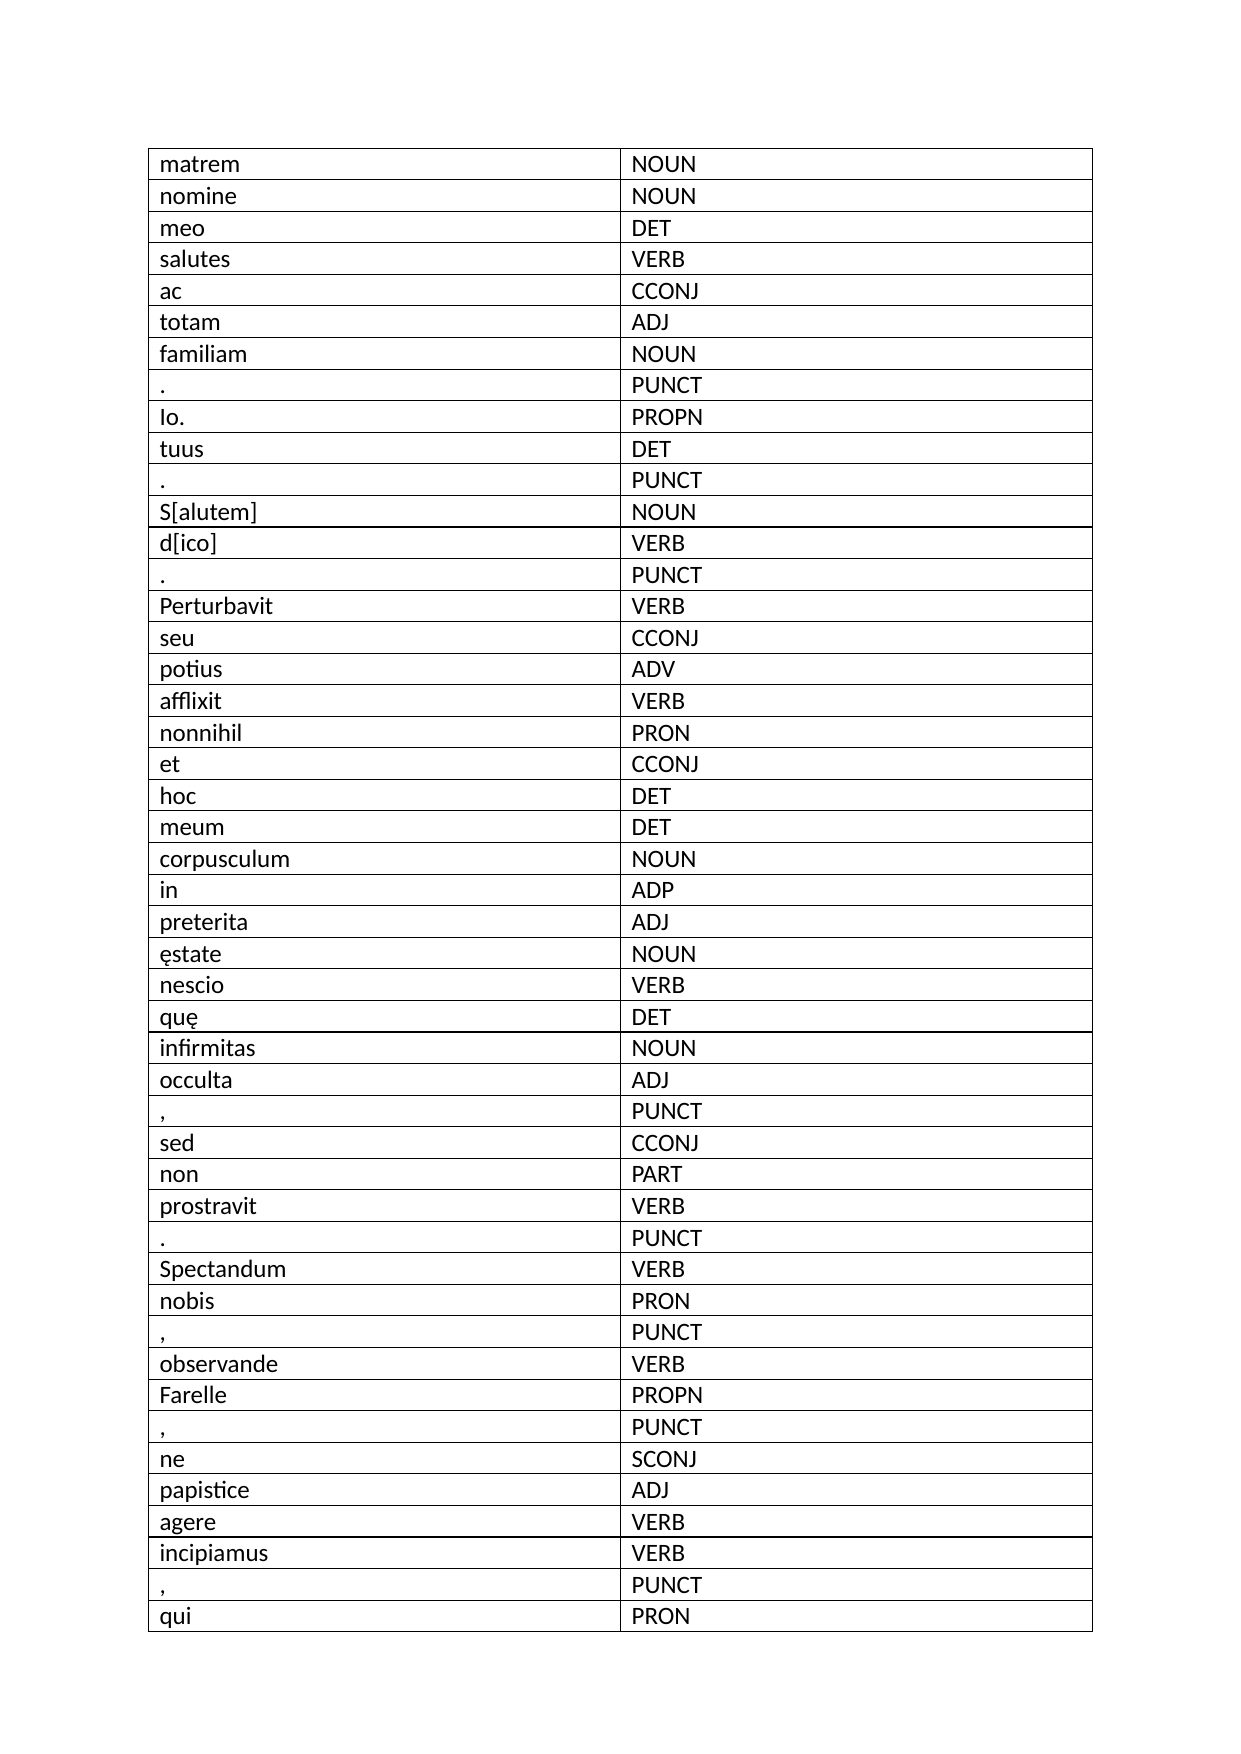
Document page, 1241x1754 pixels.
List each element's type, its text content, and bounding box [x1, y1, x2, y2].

table_cell . [149, 370, 620, 400]
table_cell VERB [621, 1253, 1092, 1284]
table_cell ne [149, 1443, 620, 1473]
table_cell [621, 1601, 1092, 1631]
table_cell sed [149, 1127, 620, 1158]
table_cell SCONJ [621, 1443, 1092, 1473]
table_cell et [149, 748, 620, 779]
table_cell CCONJ [621, 622, 1092, 653]
table_cell PROPN [621, 1380, 1092, 1410]
table_cell quę [149, 1001, 620, 1031]
table_cell meum [149, 811, 620, 842]
table_cell VERB [621, 528, 1092, 558]
table_cell ADJ [621, 906, 1092, 937]
table_cell NOUN [621, 938, 1092, 968]
table_cell Farelle [149, 1380, 620, 1410]
table_cell preterita [149, 906, 620, 937]
table_cell ADP [621, 875, 1092, 905]
table_cell nobis [149, 1285, 620, 1315]
table_cell DET [621, 212, 1092, 242]
table_cell PUNCT [621, 464, 1092, 495]
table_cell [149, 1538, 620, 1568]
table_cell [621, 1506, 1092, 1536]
table_cell salutes [149, 243, 620, 274]
table_cell totam [149, 306, 620, 337]
table_cell ADJ [621, 306, 1092, 337]
table_cell infirmitas [149, 1033, 620, 1063]
table_cell , [149, 1096, 620, 1126]
table_cell . [149, 559, 620, 589]
table_cell DET [621, 780, 1092, 810]
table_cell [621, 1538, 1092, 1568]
table_cell PART [621, 1159, 1092, 1189]
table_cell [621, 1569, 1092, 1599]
table_cell ac [149, 275, 620, 305]
table_cell Io. [149, 401, 620, 432]
table_cell , [149, 1411, 620, 1442]
table_cell NOUN [621, 338, 1092, 368]
table_cell VERB [621, 1348, 1092, 1378]
table_cell seu [149, 622, 620, 653]
table_cell meo [149, 212, 620, 242]
table_cell VERB [621, 1190, 1092, 1221]
table_cell hoc [149, 780, 620, 810]
table_cell NOUN [621, 149, 1092, 179]
table_cell papistice [149, 1474, 620, 1505]
table_cell PUNCT [621, 370, 1092, 400]
table_cell nescio [149, 969, 620, 1000]
table_cell nomine [149, 180, 620, 211]
table_cell afflixit [149, 685, 620, 716]
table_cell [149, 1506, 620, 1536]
table_cell corpusculum [149, 843, 620, 873]
table_cell Spectandum [149, 1253, 620, 1284]
table_cell S[alutem] [149, 496, 620, 526]
table_cell matrem [149, 149, 620, 179]
table_cell prostravit [149, 1190, 620, 1221]
table_cell occulta [149, 1064, 620, 1094]
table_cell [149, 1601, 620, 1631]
table_cell , [149, 1316, 620, 1347]
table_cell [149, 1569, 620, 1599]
table_cell PRON [621, 1285, 1092, 1315]
table_cell . [149, 1222, 620, 1252]
table_cell familiam [149, 338, 620, 368]
table_cell CCONJ [621, 748, 1092, 779]
table_cell PUNCT [621, 1222, 1092, 1252]
table_cell VERB [621, 685, 1092, 716]
table_cell Perturbavit [149, 591, 620, 621]
table_cell CCONJ [621, 1127, 1092, 1158]
table_cell non [149, 1159, 620, 1189]
table_cell PROPN [621, 401, 1092, 432]
table_cell ADJ [621, 1064, 1092, 1094]
table_cell PUNCT [621, 1096, 1092, 1126]
table_cell DET [621, 811, 1092, 842]
table_cell PUNCT [621, 1411, 1092, 1442]
table_cell VERB [621, 969, 1092, 1000]
table_cell DET [621, 433, 1092, 463]
table_cell observande [149, 1348, 620, 1378]
table_cell CCONJ [621, 275, 1092, 305]
table_cell ADJ [621, 1474, 1092, 1505]
table_cell ADV [621, 654, 1092, 684]
table_cell NOUN [621, 1033, 1092, 1063]
table_cell NOUN [621, 496, 1092, 526]
table_cell DET [621, 1001, 1092, 1031]
table_cell ęstate [149, 938, 620, 968]
table_cell VERB [621, 591, 1092, 621]
table_cell PRON [621, 717, 1092, 747]
table_cell in [149, 875, 620, 905]
table_cell NOUN [621, 843, 1092, 873]
table_cell d[ico] [149, 528, 620, 558]
table_cell nonnihil [149, 717, 620, 747]
table_cell potius [149, 654, 620, 684]
table_cell VERB [621, 243, 1092, 274]
table_cell tuus [149, 433, 620, 463]
table_cell PUNCT [621, 559, 1092, 589]
table_cell PUNCT [621, 1316, 1092, 1347]
table_cell NOUN [621, 180, 1092, 211]
table_cell . [149, 464, 620, 495]
